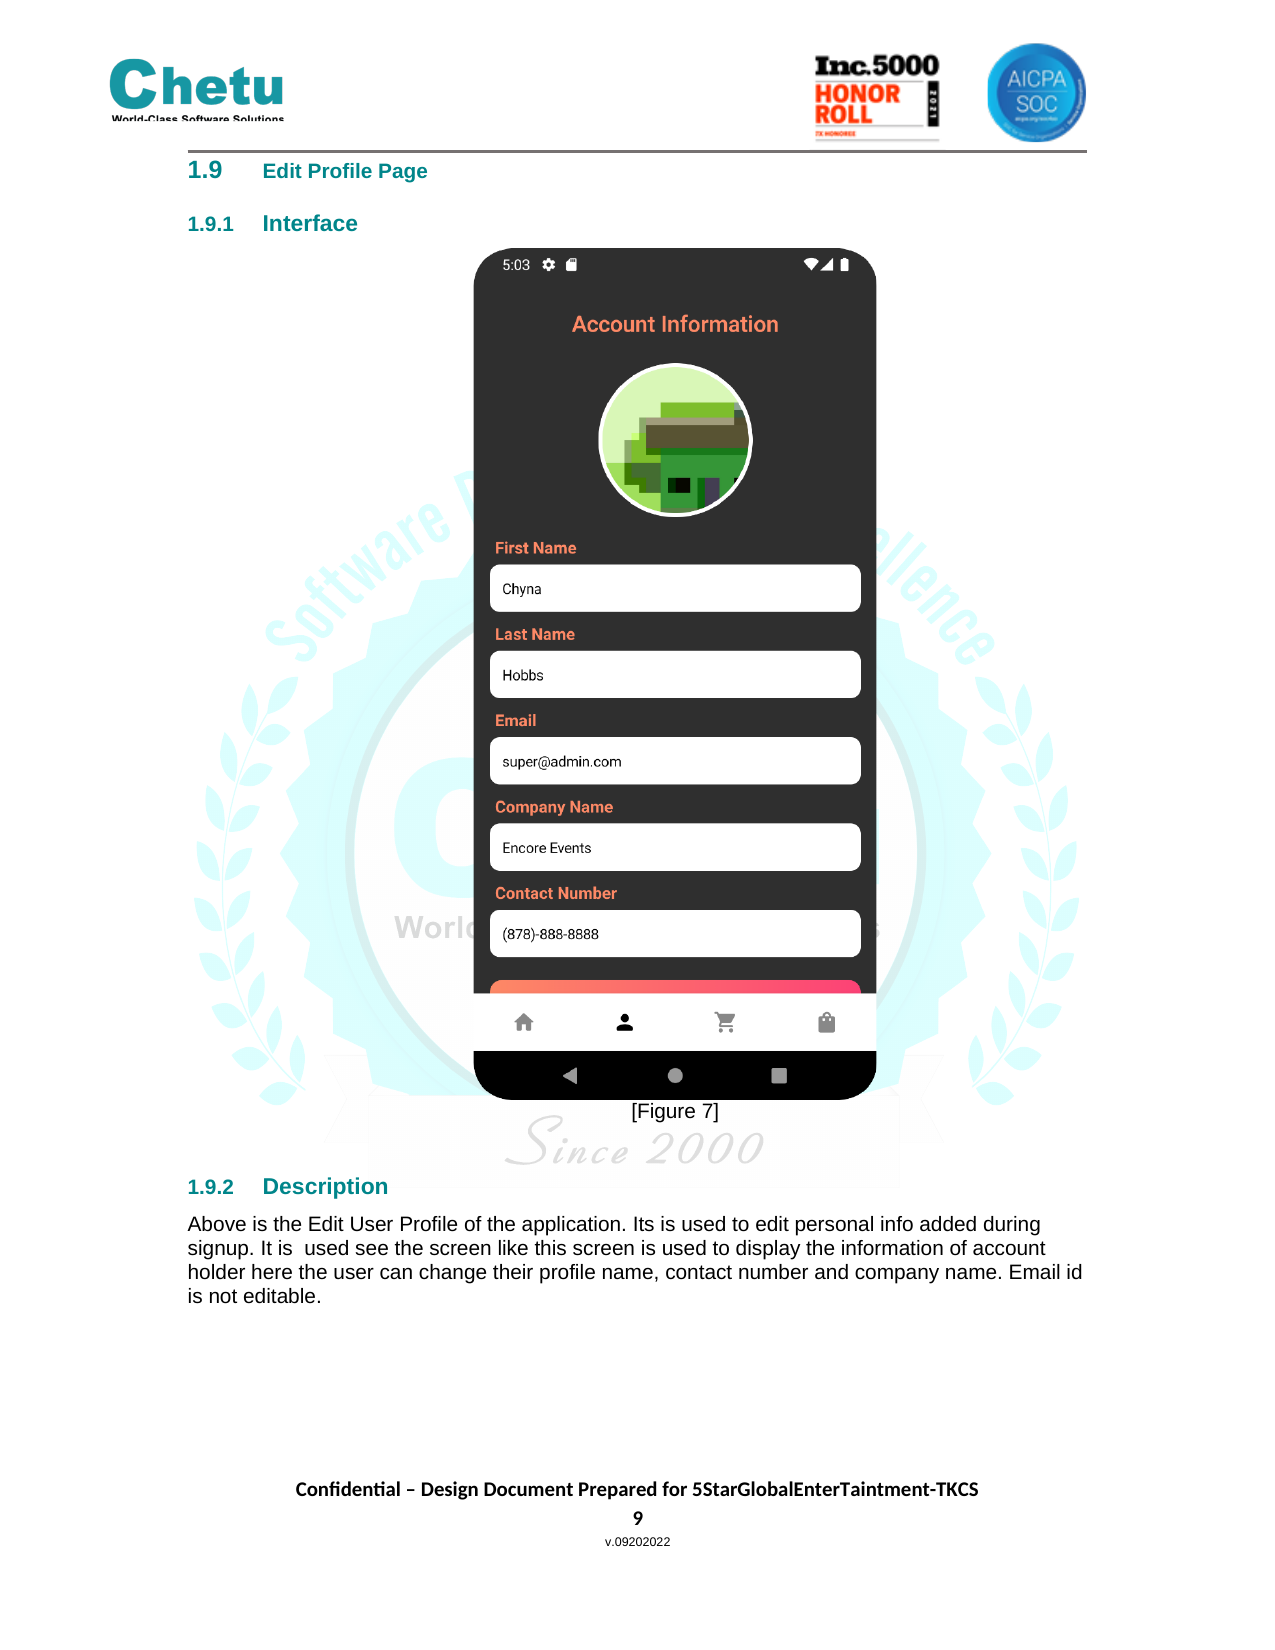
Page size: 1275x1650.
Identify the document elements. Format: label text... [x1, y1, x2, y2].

subtitle Interface [187, 209, 1087, 236]
picture [108, 58, 284, 121]
picture [808, 48, 946, 148]
picture [986, 42, 1087, 140]
subtitle Description [187, 1172, 1087, 1199]
text Above is the Edit User Profile of the application. Its is used to edit personal info added during signup. It is used see the screen like this screen is used to display the information of account holder here the user can change their profile name, contact number and company name. Email id is not editable. [187, 1212, 1087, 1307]
subtitle Edit Profile Page [187, 151, 1087, 184]
picture [473, 248, 877, 1100]
text [Figure 7] [262, 1099, 1087, 1123]
